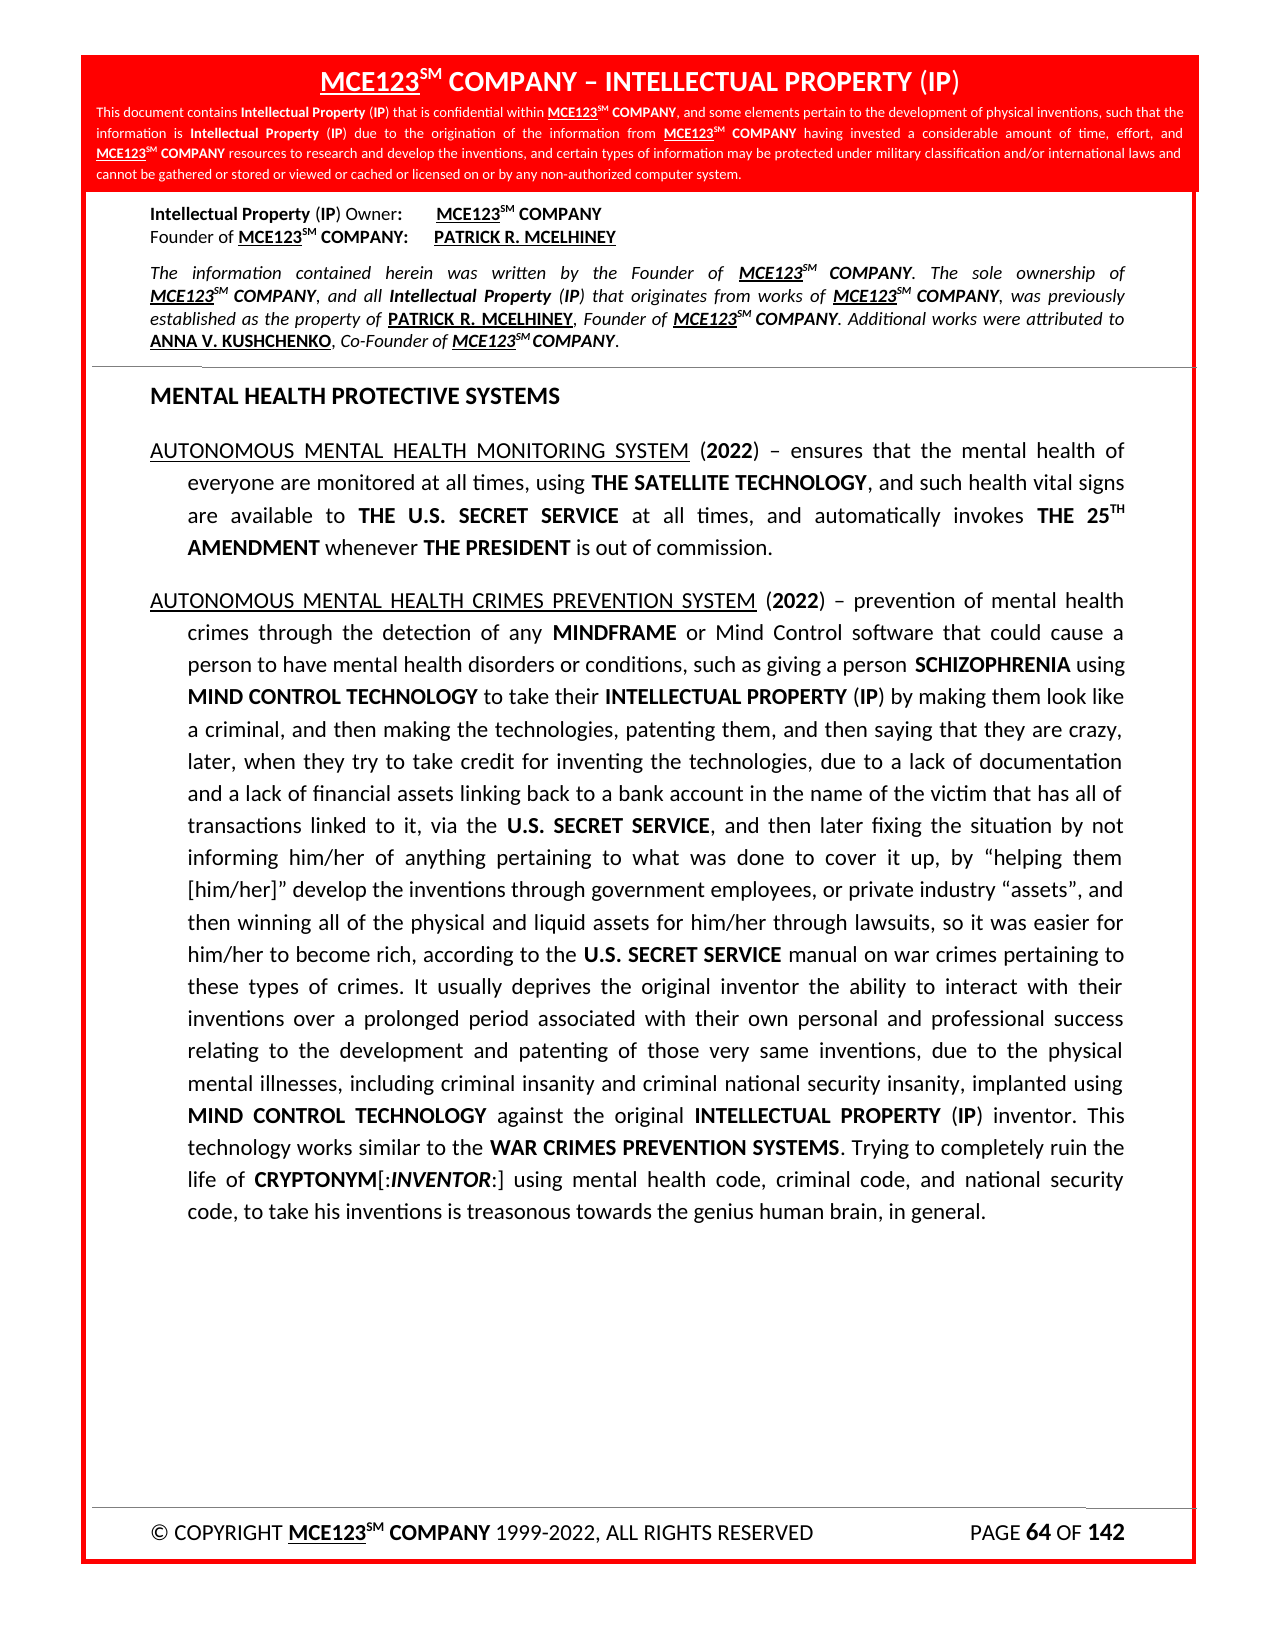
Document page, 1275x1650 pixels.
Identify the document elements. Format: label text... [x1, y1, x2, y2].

text AUTONOMOUS MENTAL HEALTH CRIMES PREVENTION SYSTEM (2022) – prevention of mental health crimes through the detection of any MINDFRAME or Mind Control software that could cause a person to have mental health disorders or conditions, such as giving a person SCHIZOPHRENIA using MIND CONTROL TECHNOLOGY to take their INTELLECTUAL PROPERTY (IP) by making them look like a criminal, and then making the technologies, patenting them, and then saying that they are crazy, later, when they try to take credit for inventing the technologies, due to a lack of documentation and a lack of financial assets linking back to a bank account in the name of the victim that has all of transactions linked to it, via the U.S. SECRET SERVICE, and then later fixing the situation by not informing him/her of anything pertaining to what was done to cover it up, by “helping them [him/her]” develop the inventions through government employees, or private industry “assets”, and then winning all of the physical and liquid assets for him/her through lawsuits, so it was easier for him/her to become rich, according to the U.S. SECRET SERVICE manual on war crimes pertaining to these types of crimes. It usually deprives the original inventor the ability to interact with their inventions over a prolonged period associated with their own personal and professional success relating to the development and patenting of those very same inventions, due to the physical mental illnesses, including criminal insanity and criminal national security insanity, implanted using MIND CONTROL TECHNOLOGY against the original INTELLECTUAL PROPERTY (IP) inventor. This technology works similar to the WAR CRIMES PREVENTION SYSTEMS. Trying to completely ruin the life of CRYPTONYM[:INVENTOR:] using mental health code, criminal code, and national security code, to take his inventions is treasonous towards the genius human brain, in general. [150, 586, 1125, 1226]
text MENTAL HEALTH PROTECTIVE SYSTEMS [150, 381, 1125, 411]
text AUTONOMOUS MENTAL HEALTH MONITORING SYSTEM (2022) – ensures that the mental health of everyone are monitored at all times, using THE SATELLITE TECHNOLOGY, and such health vital signs are available to THE U.S. SECRET SERVICE at all times, and automatically invokes THE 25TH AMENDMENT whenever THE PRESIDENT is out of commission. [150, 436, 1125, 561]
